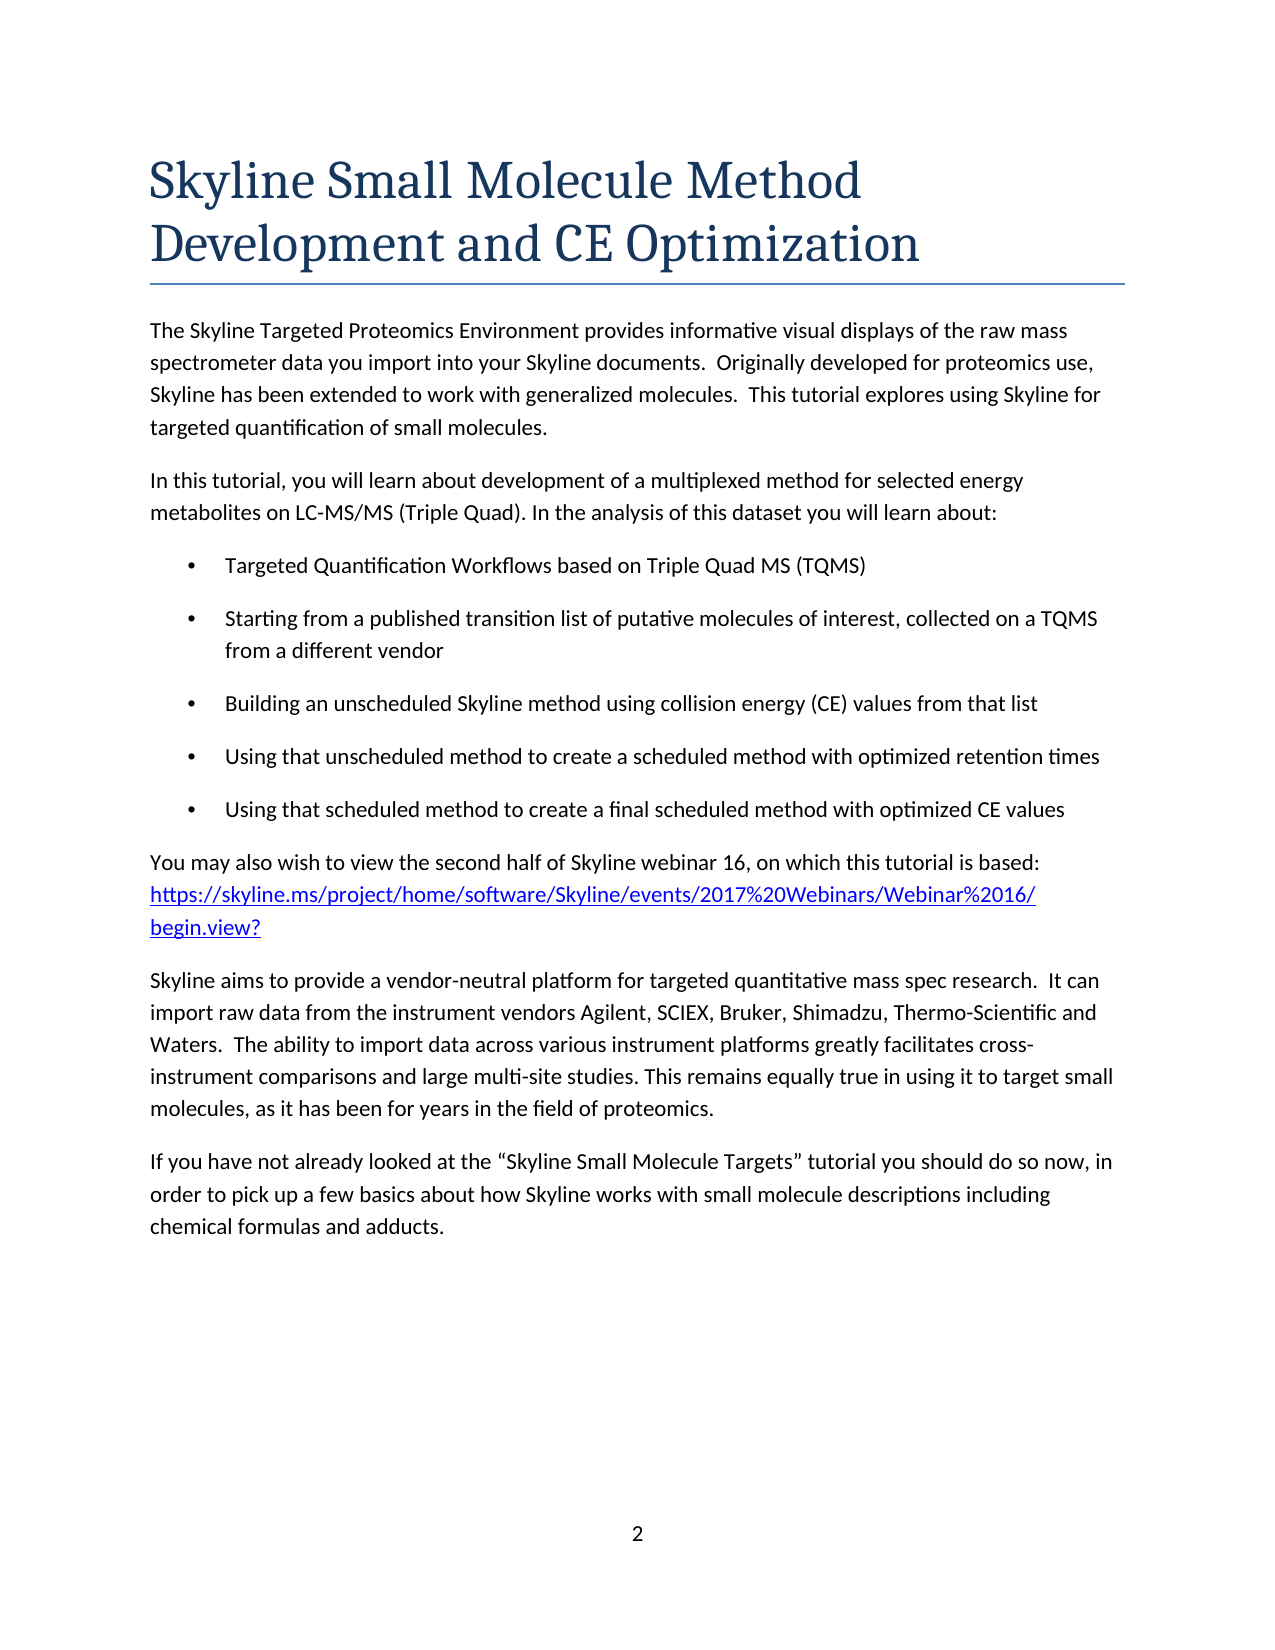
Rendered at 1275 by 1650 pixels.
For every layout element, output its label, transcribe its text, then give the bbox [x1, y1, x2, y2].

text You may also wish to view the second half of Skyline webinar 16, on which this tutorial is based: https://skyline.ms/project/home/software/Skyline/events/2017%20Webinars/Webinar%2016/begin.view? [150, 848, 1125, 941]
text Skyline aims to provide a vendor-neutral platform for targeted quantitative mass spec research. It can import raw data from the instrument vendors Agilent, SCIEX, Bruker, Shimadzu, Thermo-Scientific and Waters. The ability to import data across various instrument platforms greatly facilitates cross-instrument comparisons and large multi-site studies. This remains equally true in using it to target small molecules, as it has been for years in the field of proteomics. [150, 966, 1125, 1122]
text In this tutorial, you will learn about development of a multiplexed method for selected energy metabolites on LC-MS/MS (Triple Quad). In the analysis of this dataset you will learn about: [150, 466, 1125, 526]
list Building an unscheduled Skyline method using collision energy (CE) values from that list [187, 689, 1125, 717]
list Starting from a published transition list of putative molecules of interest, collected on a TQMS from a different vendor [187, 604, 1125, 664]
list Using that scheduled method to create a final scheduled method with optimized CE values [187, 795, 1125, 823]
text The Skyline Targeted Proteomics Environment provides informative visual displays of the raw mass spectrometer data you import into your Skyline documents. Originally developed for proteomics use, Skyline has been extended to work with generalized molecules. This tutorial explores using Skyline for targeted quantification of small molecules. [150, 316, 1125, 441]
text If you have not already looked at the “Skyline Small Molecule Targets” tutorial you should do so now, in order to pick up a few basics about how Skyline works with small molecule descriptions including chemical formulas and adducts. [150, 1147, 1125, 1240]
list Targeted Quantification Workflows based on Triple Quad MS (TQMS) [187, 551, 1125, 579]
title Skyline Small Molecule Method Development and CE Optimization [150, 150, 1125, 283]
list Using that unscheduled method to create a scheduled method with optimized retention times [187, 742, 1125, 770]
